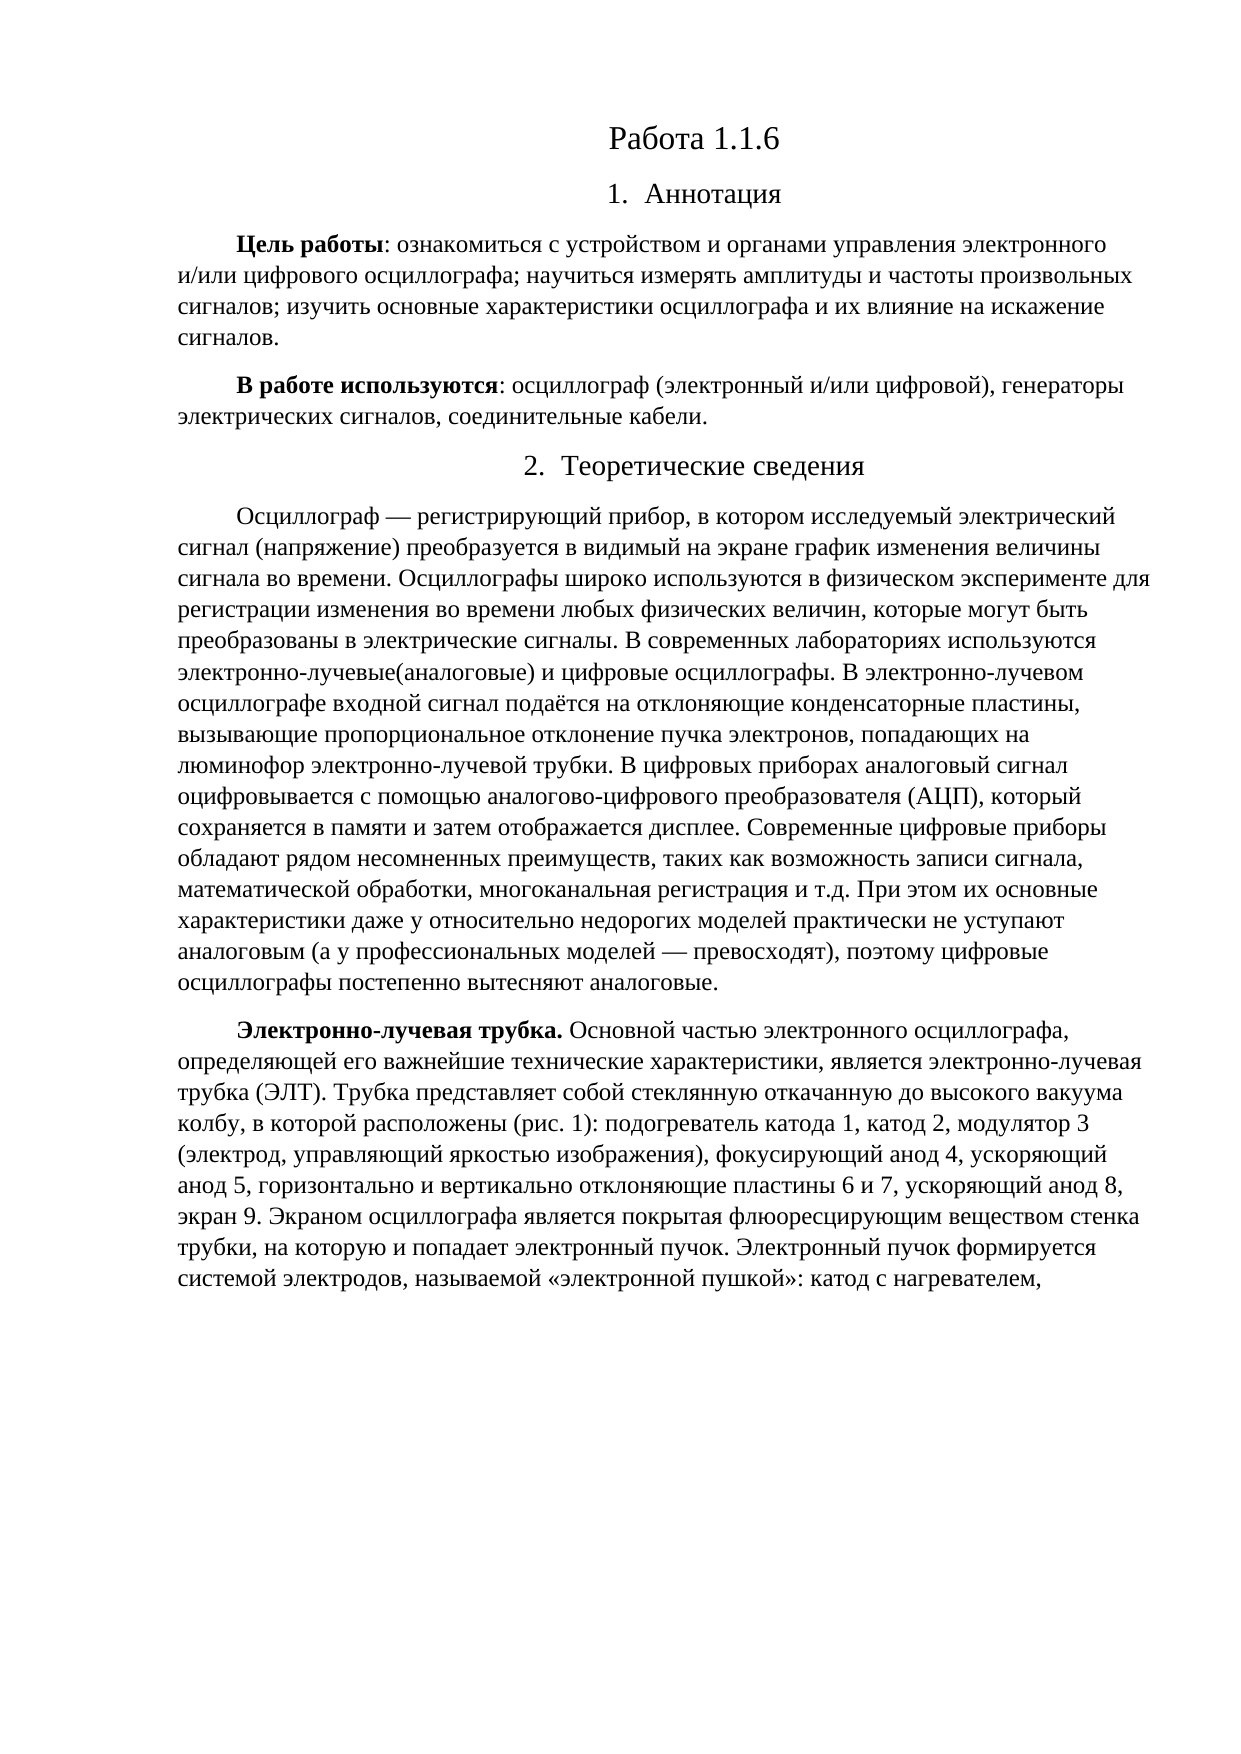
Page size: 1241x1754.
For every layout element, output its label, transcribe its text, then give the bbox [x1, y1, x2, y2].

list Теоретические сведения [236, 448, 1152, 482]
text Работа 1.1.6 [177, 118, 1152, 156]
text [177, 1015, 1152, 1292]
text Осциллограф — регистрирующий прибор, в котором исследуемый электрический сигнал (напряжение) преобразуется в видимый на экране график изменения величины сигнала во времени. Осциллографы широко используются в физическом эксперименте для регистрации изменения во времени любых физических величин, которые могут быть преобразованы в электрические сигналы. В современных лабораториях используются электронно-лучевые(аналоговые) и цифровые осциллографы. В электронно-лучевом осциллографе входной сигнал подаётся на отклоняющие конденсаторные пластины, вызывающие пропорциональное отклонение пучка электронов, попадающих на люминофор электронно-лучевой трубки. В цифровых приборах аналоговый сигнал оцифровывается с помощью аналогово-цифрового преобразователя (АЦП), который сохраняется в памяти и затем отображается дисплее. Современные цифровые приборы обладают рядом несомненных преимуществ, таких как возможность записи сигнала, математической обработки, многоканальная регистрация и т.д. При этом их основные характеристики даже у относительно недорогих моделей практически не уступают аналоговым (а у профессиональных моделей — превосходят), поэтому цифровые осциллографы постепенно вытесняют аналоговые. [177, 501, 1152, 996]
text В работе используются: осциллограф (электронный и/или цифровой), генераторы электрических сигналов, соединительные кабели. [177, 370, 1152, 429]
text Цель работы: ознакомиться с устройством и органами управления электронного и/или цифрового осциллографа; научиться измерять амплитуды и частоты произвольных сигналов; изучить основные характеристики осциллографа и их влияние на искажение сигналов. [177, 229, 1152, 351]
list Аннотация [236, 176, 1152, 210]
